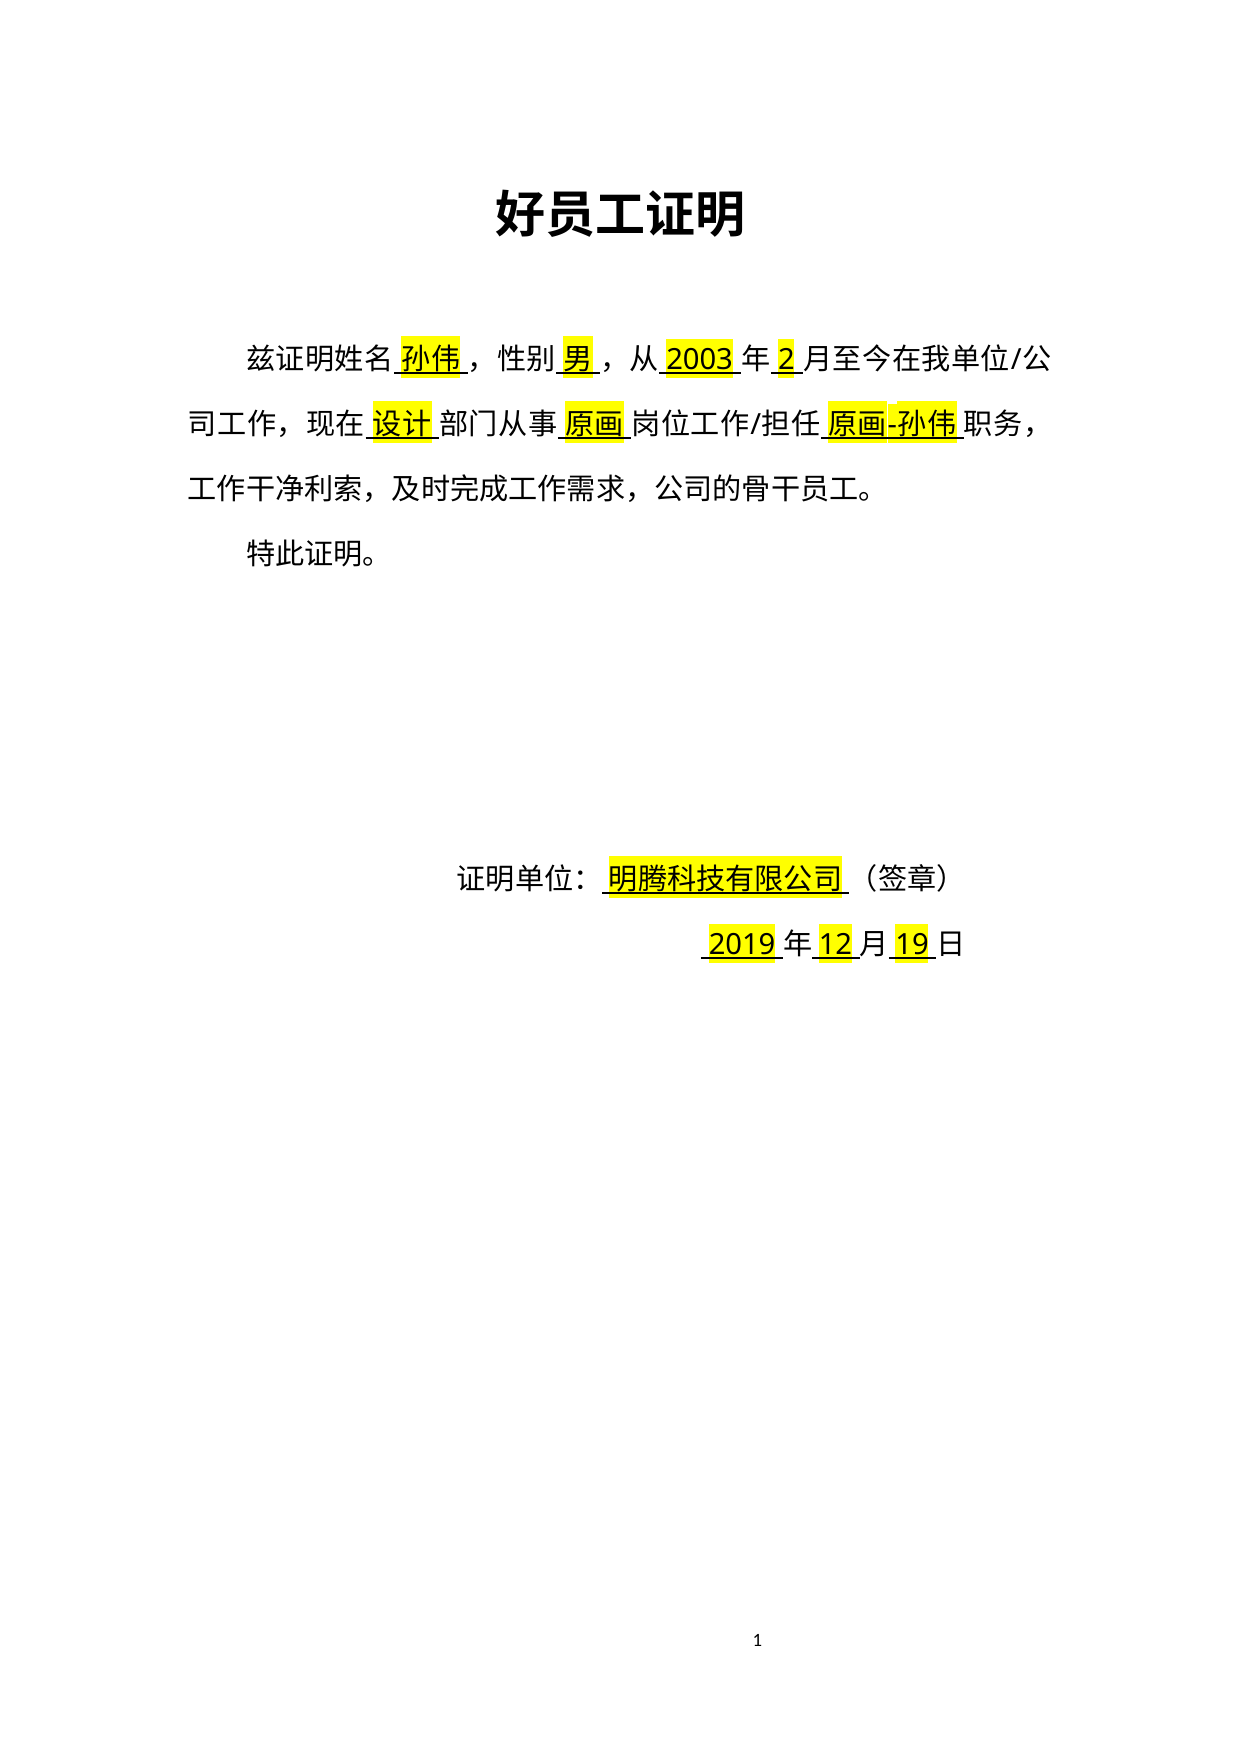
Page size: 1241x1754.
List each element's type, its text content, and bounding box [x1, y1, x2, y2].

text 证明单位： 明腾科技有限公司 （签章） [187, 844, 965, 909]
text 兹证明姓名 孙伟 ，性别 男 ，从 2003 年 2 月至今在我单位/公司工作，现在 设计 部门从事 原画 岗位工作/担任 原画-孙伟 职务，工作干净利索，及时完成工作需求，公司的骨干员工。 [187, 324, 1053, 519]
text 2019 年 12 月 19 日 [187, 909, 965, 974]
text 特此证明。 [187, 519, 1053, 584]
text 好员工证明 [187, 162, 1053, 259]
